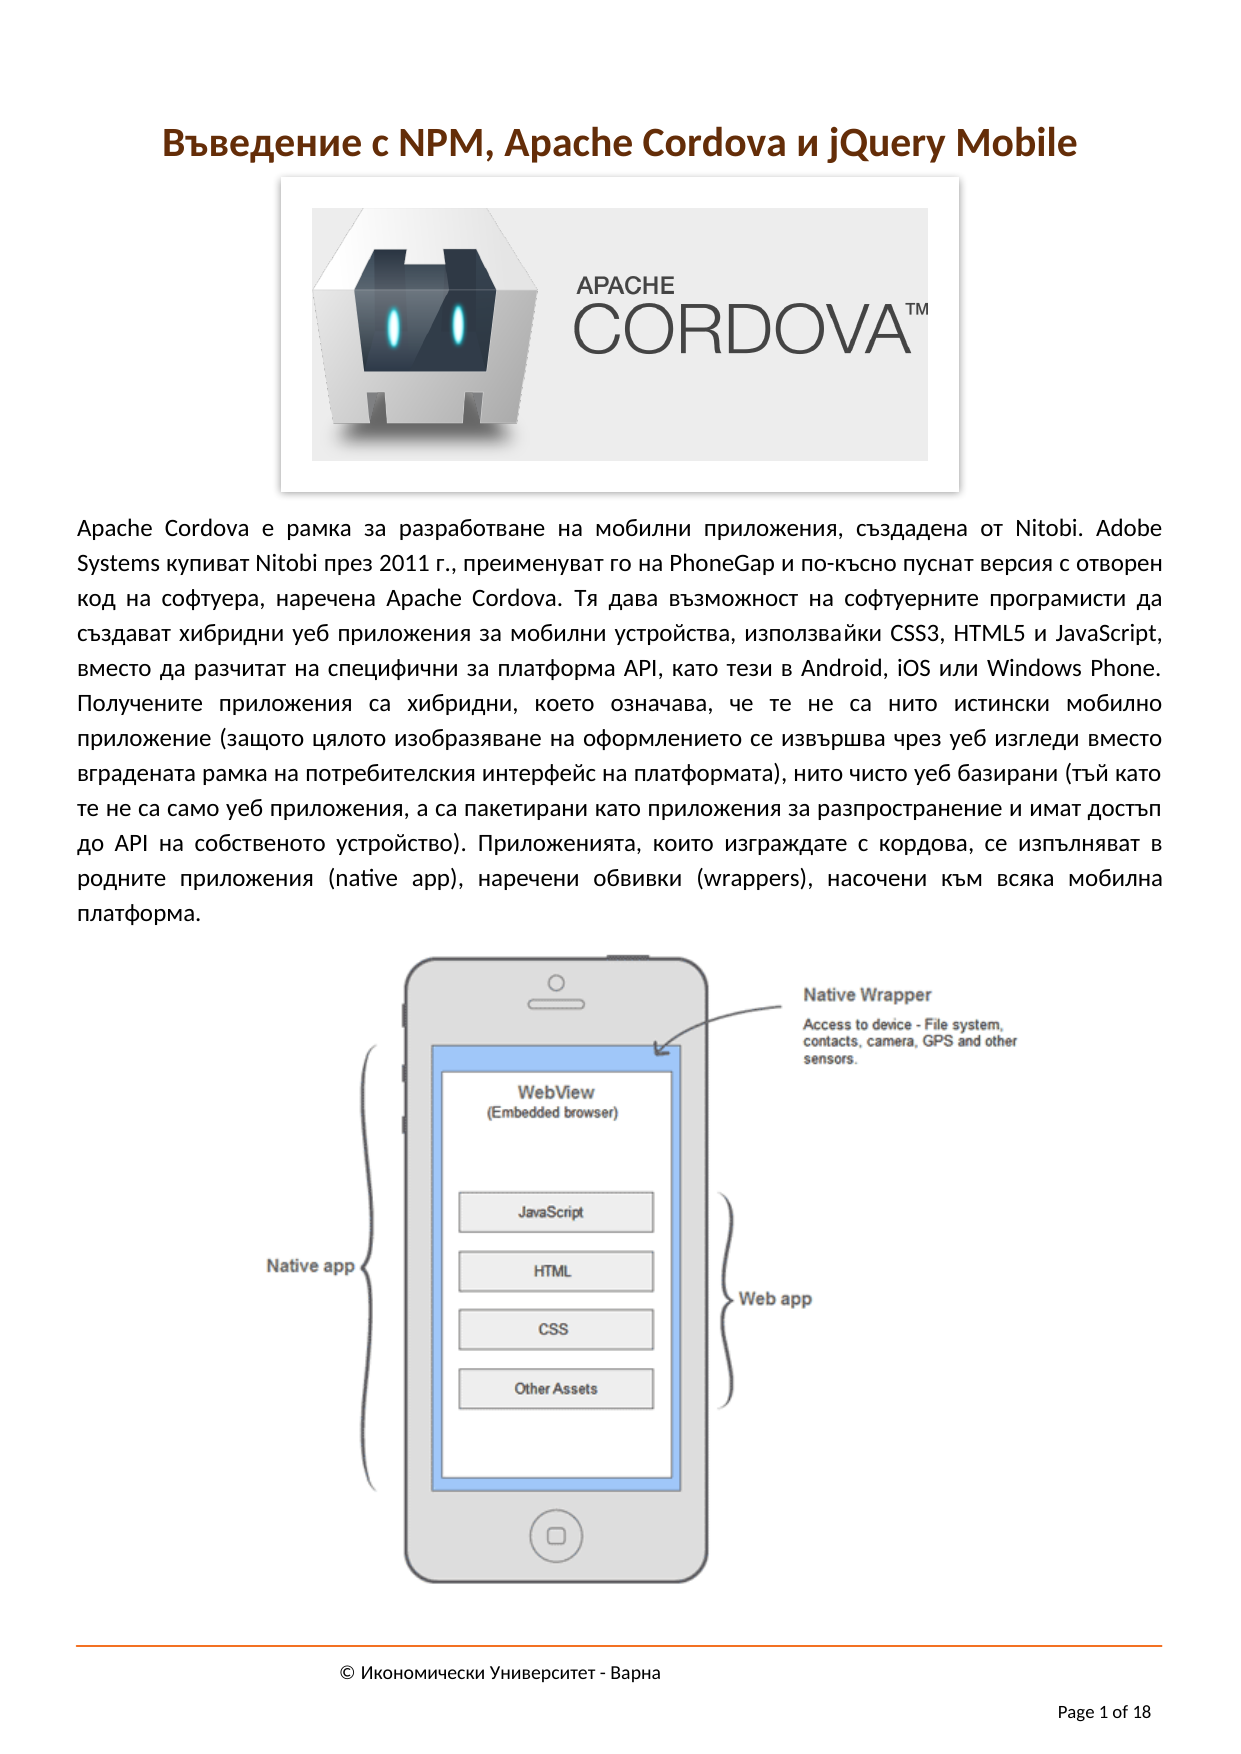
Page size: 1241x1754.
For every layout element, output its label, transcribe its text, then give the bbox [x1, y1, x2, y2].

picture [184, 946, 1053, 1590]
text Apache Cordova е рамка за разработване на мобилни приложения, създадена от Nitobi. Adobe Systems купиват Nitobi през 2011 г., преименуват го на PhoneGap и по-късно пуснат версия с отворен код на софтуера, наречена Apache Cordova. Тя дава възможност на софтуерните програмисти да създават хибридни уеб приложения за мобилни устройства, използвайки CSS3, HTML5 и JavaScript, вместо да разчитат на специфични за платформа API, като тези в Android, iOS или Windows Phone. Получените приложения са хибридни, което означава, че те не са нито истински мобилно приложение (защото цялото изобразяване на оформлението се извършва чрез уеб изгледи вместо вградената рамка на потребителския интерфейс на платформата), нито чисто уеб базирани (тъй като те не са само уеб приложения, а са пакетирани като приложения за разпространение и имат достъп до API на собственото устройство). Приложенията, които изграждате с кордова, се изпълняват в родните приложения (native app), наречени обвивки (wrappers), насочени към всяка мобилна платформа. [77, 512, 1163, 928]
subtitle Въведение с NPM, Apache Cordova и jQuery Mobile [77, 116, 1163, 167]
picture [312, 208, 928, 461]
